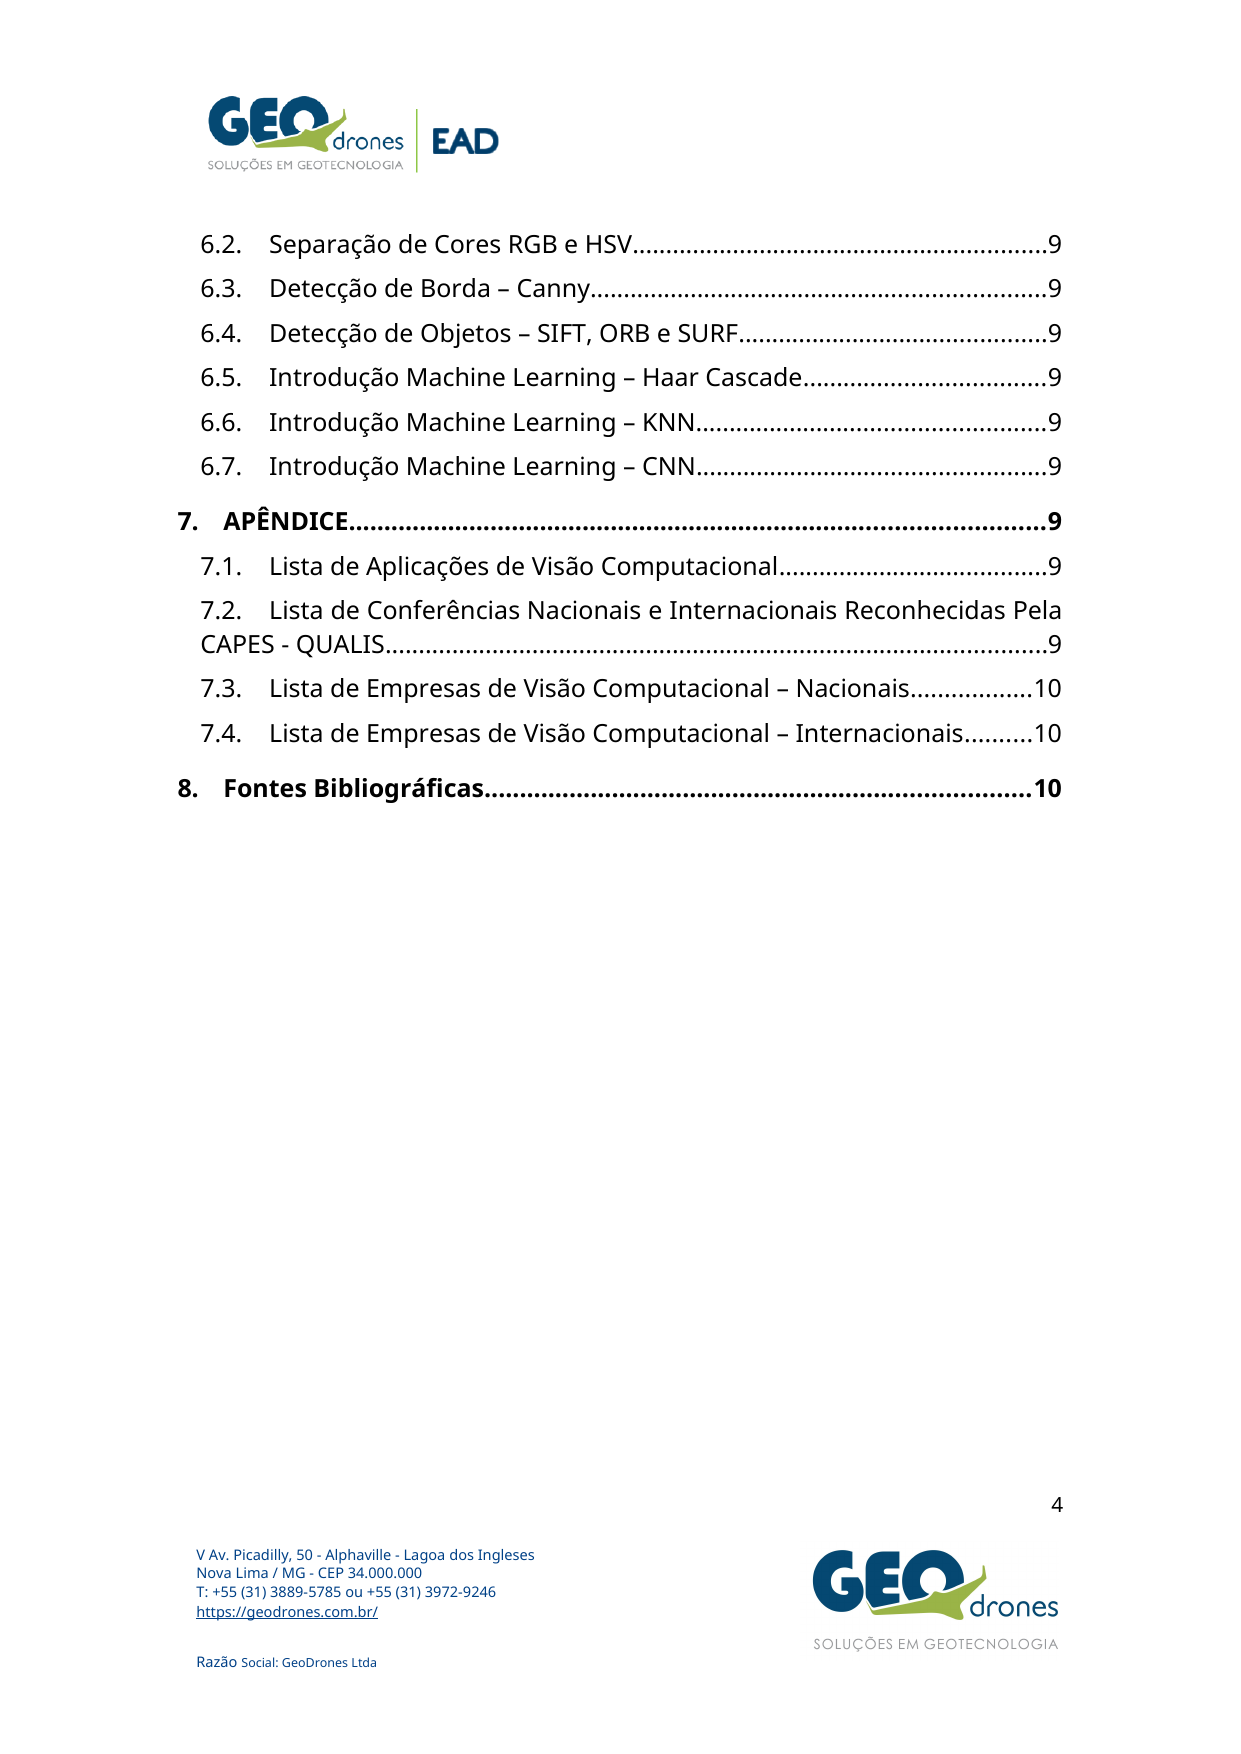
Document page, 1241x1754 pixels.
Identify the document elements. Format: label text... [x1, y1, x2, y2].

text 6.3. Detecção de Borda – Canny 9 [200, 271, 1063, 305]
text 8. Fontes Bibliográficas 10 [177, 771, 1063, 804]
picture [799, 1541, 1059, 1661]
text 7.1. Lista de Aplicações de Visão Computacional 9 [200, 548, 1063, 582]
text 7. APÊNDICE 9 [177, 504, 1063, 538]
text 6.4. Detecção de Objetos – SIFT, ORB e SURF 9 [200, 315, 1063, 349]
text 6.5. Introdução Machine Learning – Haar Cascade 9 [200, 360, 1063, 394]
picture [177, 44, 542, 227]
text 7.2. Lista de Conferências Nacionais e Internacionais Reconhecidas Pela CAPES - QUALIS 9 [200, 593, 1063, 661]
text 7.3. Lista de Empresas de Visão Computacional – Nacionais 10 [200, 671, 1063, 705]
text 6.6. Introdução Machine Learning – KNN 9 [200, 404, 1063, 438]
text 6.2. Separação de Cores RGB e HSV 9 [200, 226, 1063, 260]
text 6.7. Introdução Machine Learning – CNN 9 [200, 449, 1063, 483]
text 7.4. Lista de Empresas de Visão Computacional – Internacionais 10 [200, 716, 1063, 750]
